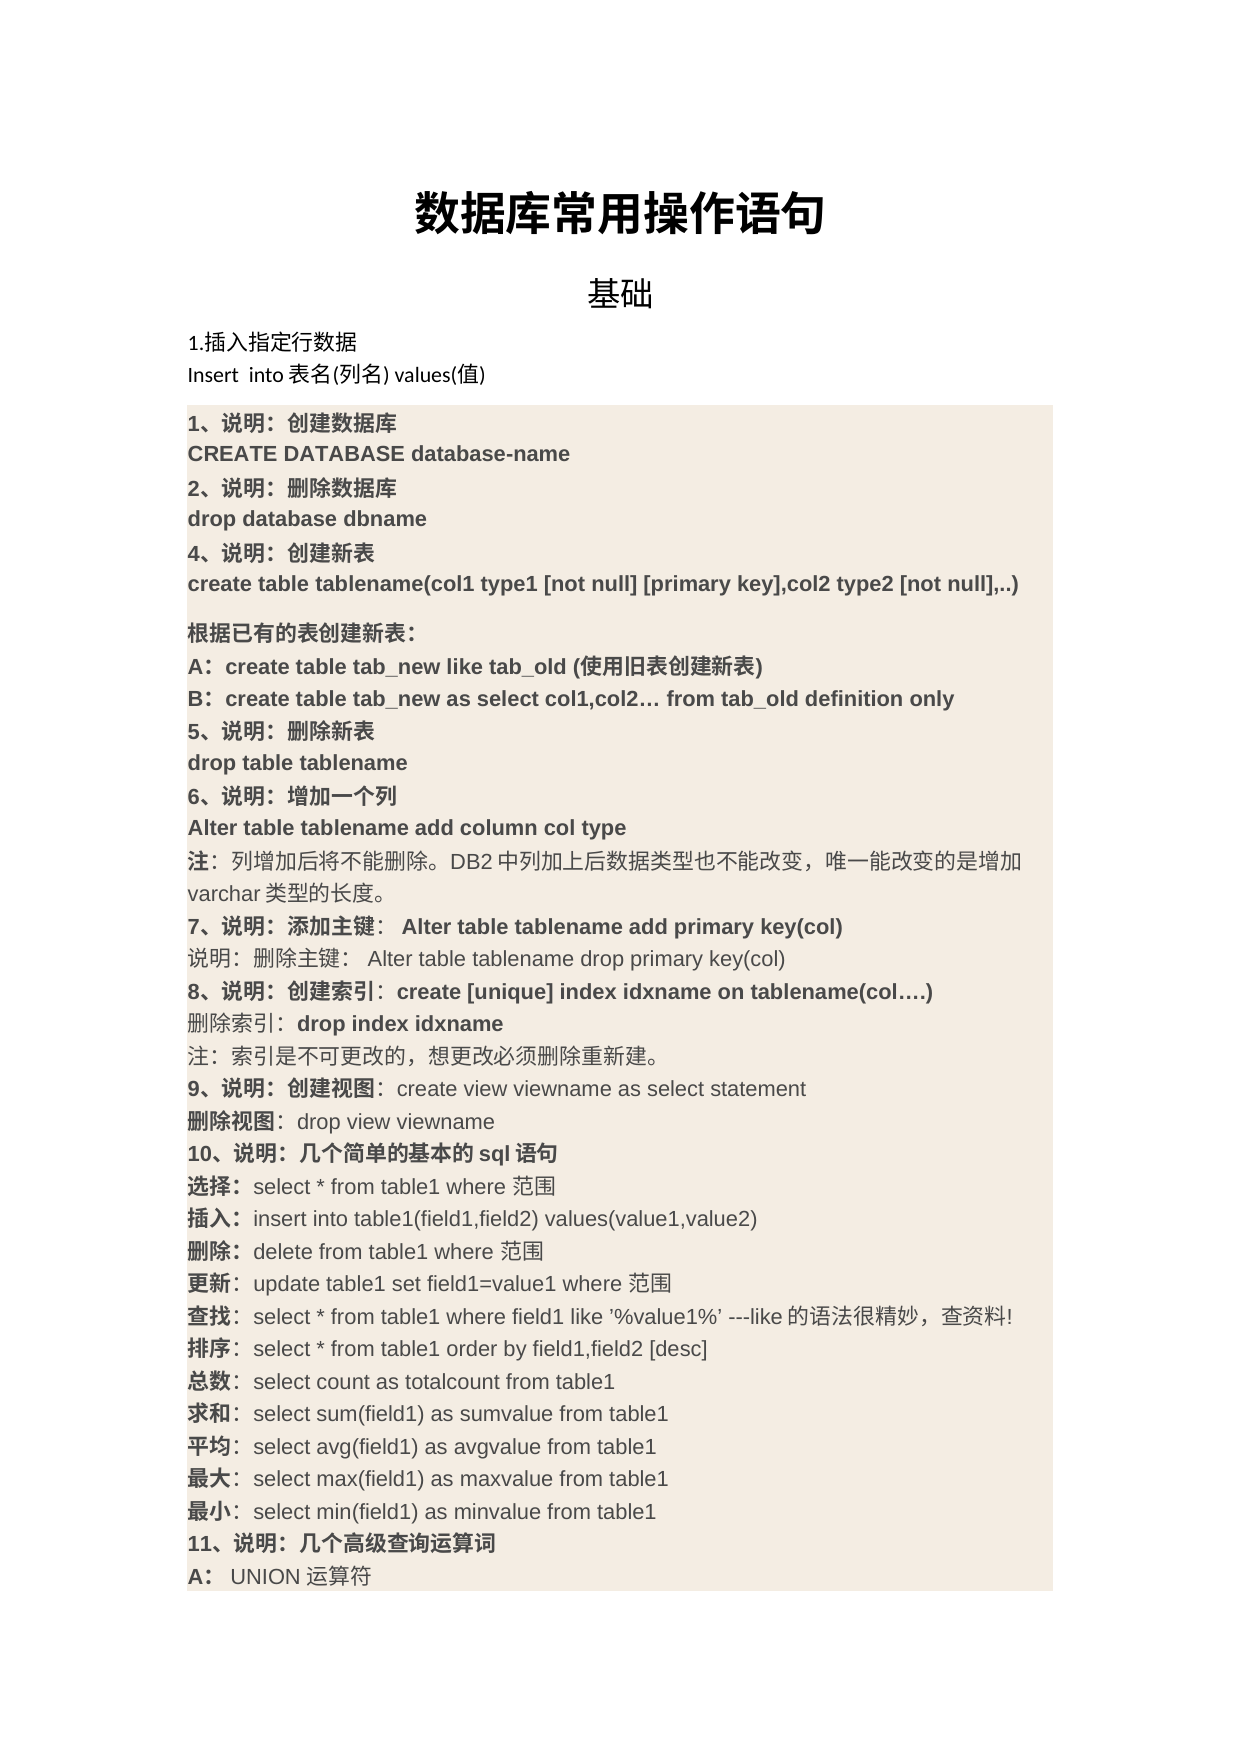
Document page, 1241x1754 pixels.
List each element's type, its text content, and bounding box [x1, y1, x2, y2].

text 1、说明：创建数据库 CREATE DATABASE database-name 2、说明：删除数据库 drop database dbname 4、说明：创建新表 create table tablename(col1 type1 [not null] [primary key],col2 type2 [not null],..) [187, 405, 1053, 600]
text 1.插入指定行数据 [187, 324, 1053, 357]
text 基础 [187, 259, 1053, 324]
text Insert into 表名(列名) values(值) [187, 357, 1053, 389]
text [187, 616, 1053, 1591]
text 数据库常用操作语句 [187, 162, 1053, 259]
